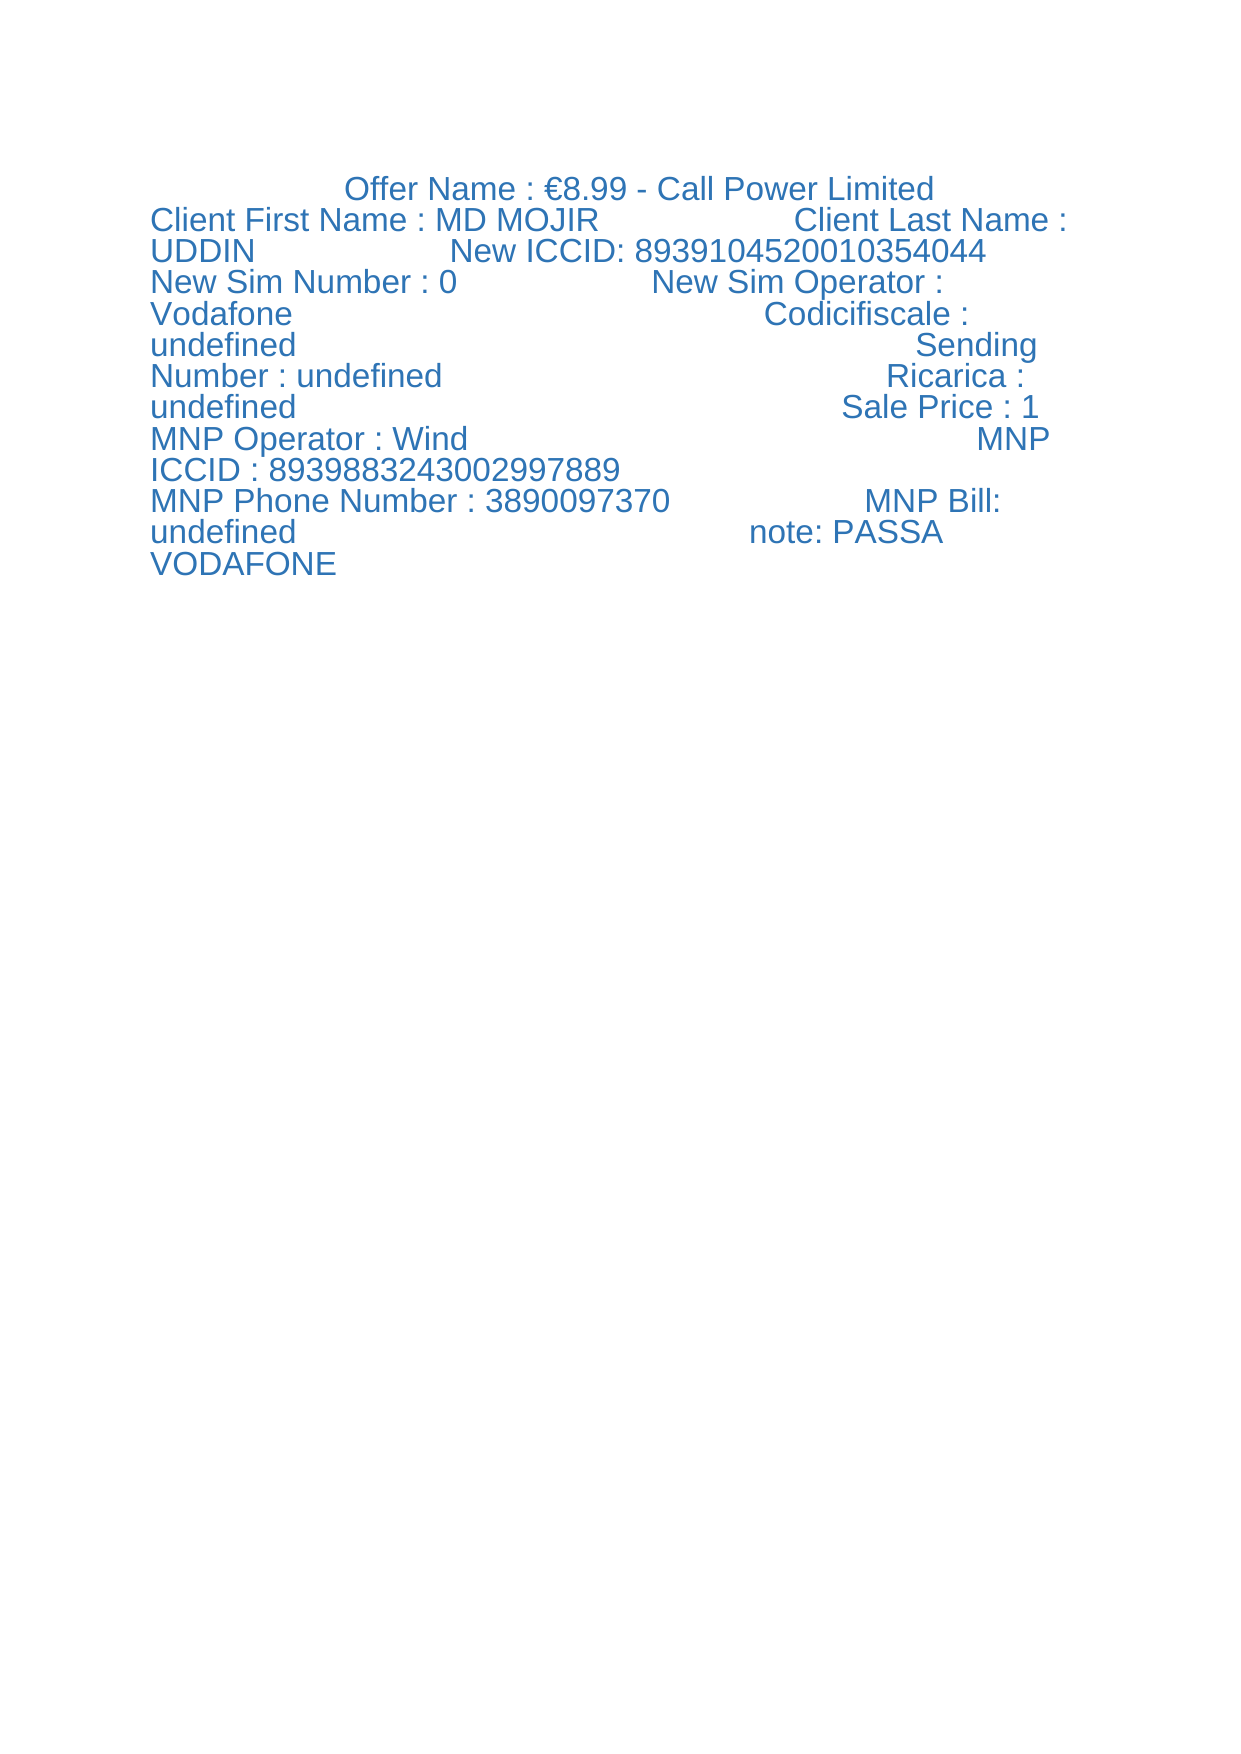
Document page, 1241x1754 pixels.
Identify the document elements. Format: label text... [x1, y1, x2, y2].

subtitle Offer Name : €8.99 - Call Power Limited Client First Name : MD MOJIR Client Last Name : UDDIN New ICCID: 8939104520010354044 New Sim Number : 0 New Sim Operator : Vodafone Codicifiscale : undefined Sending Number : undefined Ricarica : undefined Sale Price : 1 MNP Operator : Wind MNP ICCID : 8939883243002997889 MNP Phone Number : 3890097370 MNP Bill: undefined note: PASSA VODAFONE [150, 175, 1090, 581]
